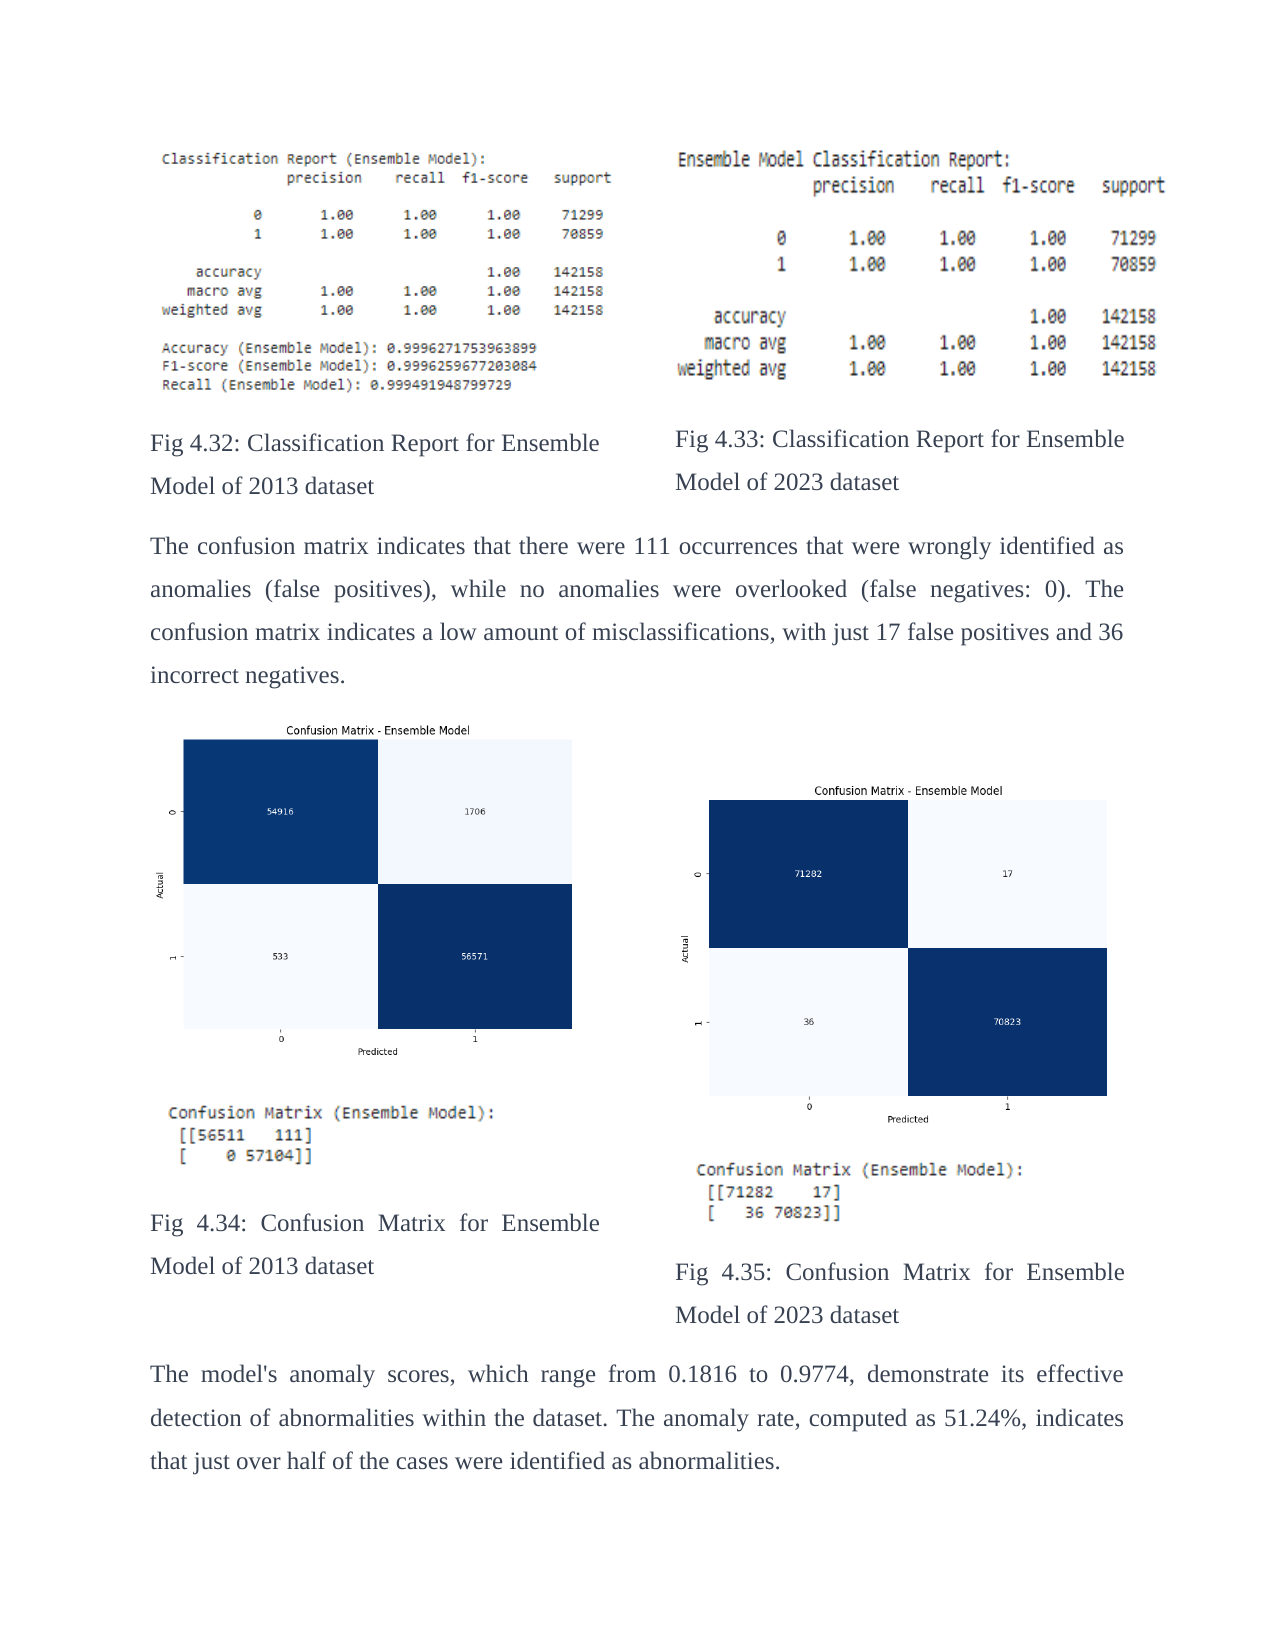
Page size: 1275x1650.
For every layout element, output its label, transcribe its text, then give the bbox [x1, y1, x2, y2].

picture [675, 779, 1113, 1130]
picture [675, 1160, 1068, 1226]
text Fig 4.33: Classification Report for Ensemble Model of 2023 dataset [675, 424, 1125, 496]
picture [150, 150, 638, 398]
text Fig 4.35: Confusion Matrix for Ensemble Model of 2023 dataset [675, 1257, 1125, 1328]
picture [675, 150, 1180, 394]
picture [150, 1092, 533, 1177]
text The model's anomaly scores, which range from 0.1816 to 0.9774, demonstrate its effective detection of abnormalities within the dataset. The anomaly rate, computed as 51.24%, indicates that just over half of the cases were identified as abnormalities. [150, 1359, 1125, 1474]
picture [150, 720, 578, 1062]
text The confusion matrix indicates that there were 111 occurrences that were wrongly identified as anomalies (false positives), while no anomalies were overlooked (false negatives: 0). The confusion matrix indicates a low amount of misclassifications, with just 17 false positives and 36 incorrect negatives. [150, 531, 1125, 689]
text Fig 4.32: Classification Report for Ensemble Model of 2013 dataset [150, 428, 600, 500]
text Fig 4.34: Confusion Matrix for Ensemble Model of 2013 dataset [150, 1208, 600, 1279]
